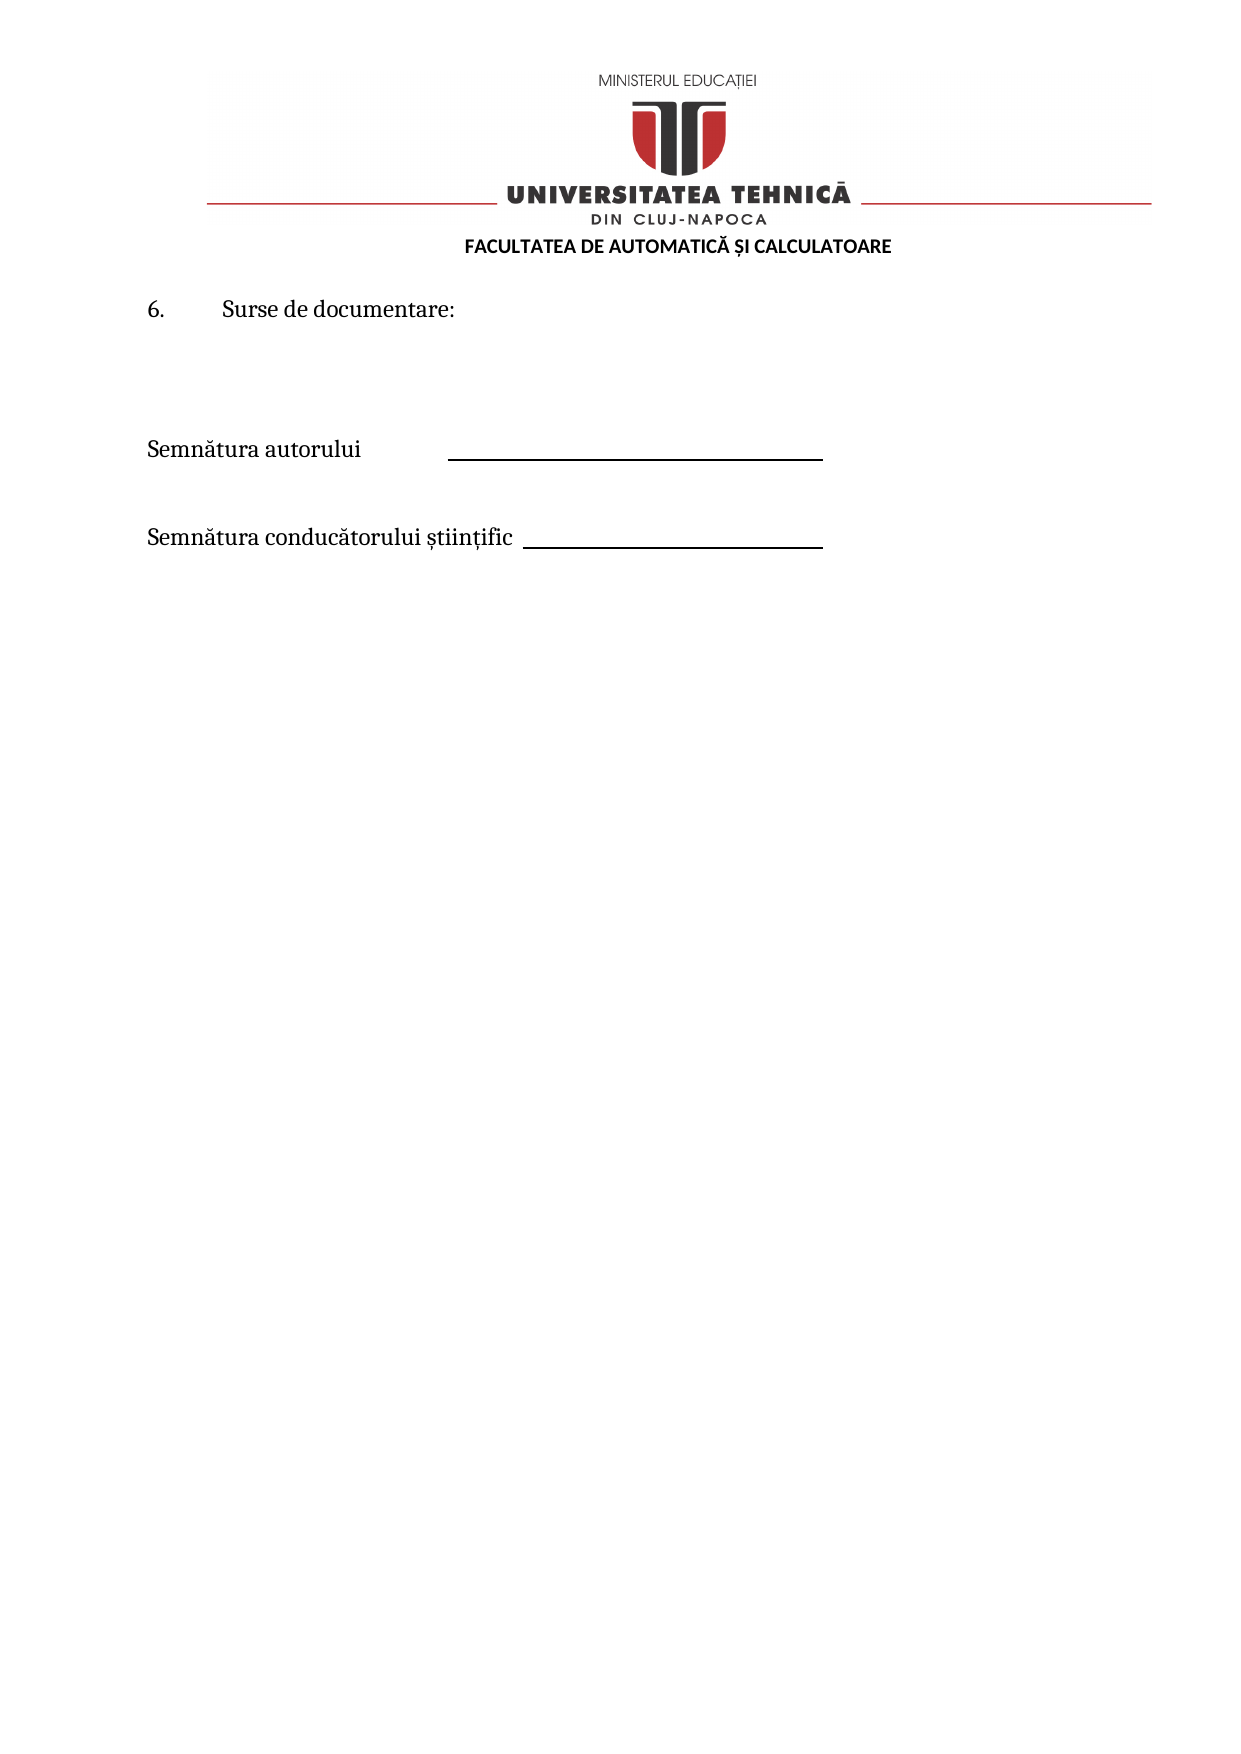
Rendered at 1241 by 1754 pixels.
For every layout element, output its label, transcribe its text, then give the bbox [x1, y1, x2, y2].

picture [206, 71, 1152, 225]
text Semnătura autorului [148, 435, 1092, 463]
text Semnătura conducătorului științific [148, 523, 1092, 552]
text 6. Surse de documentare: [148, 295, 1092, 324]
